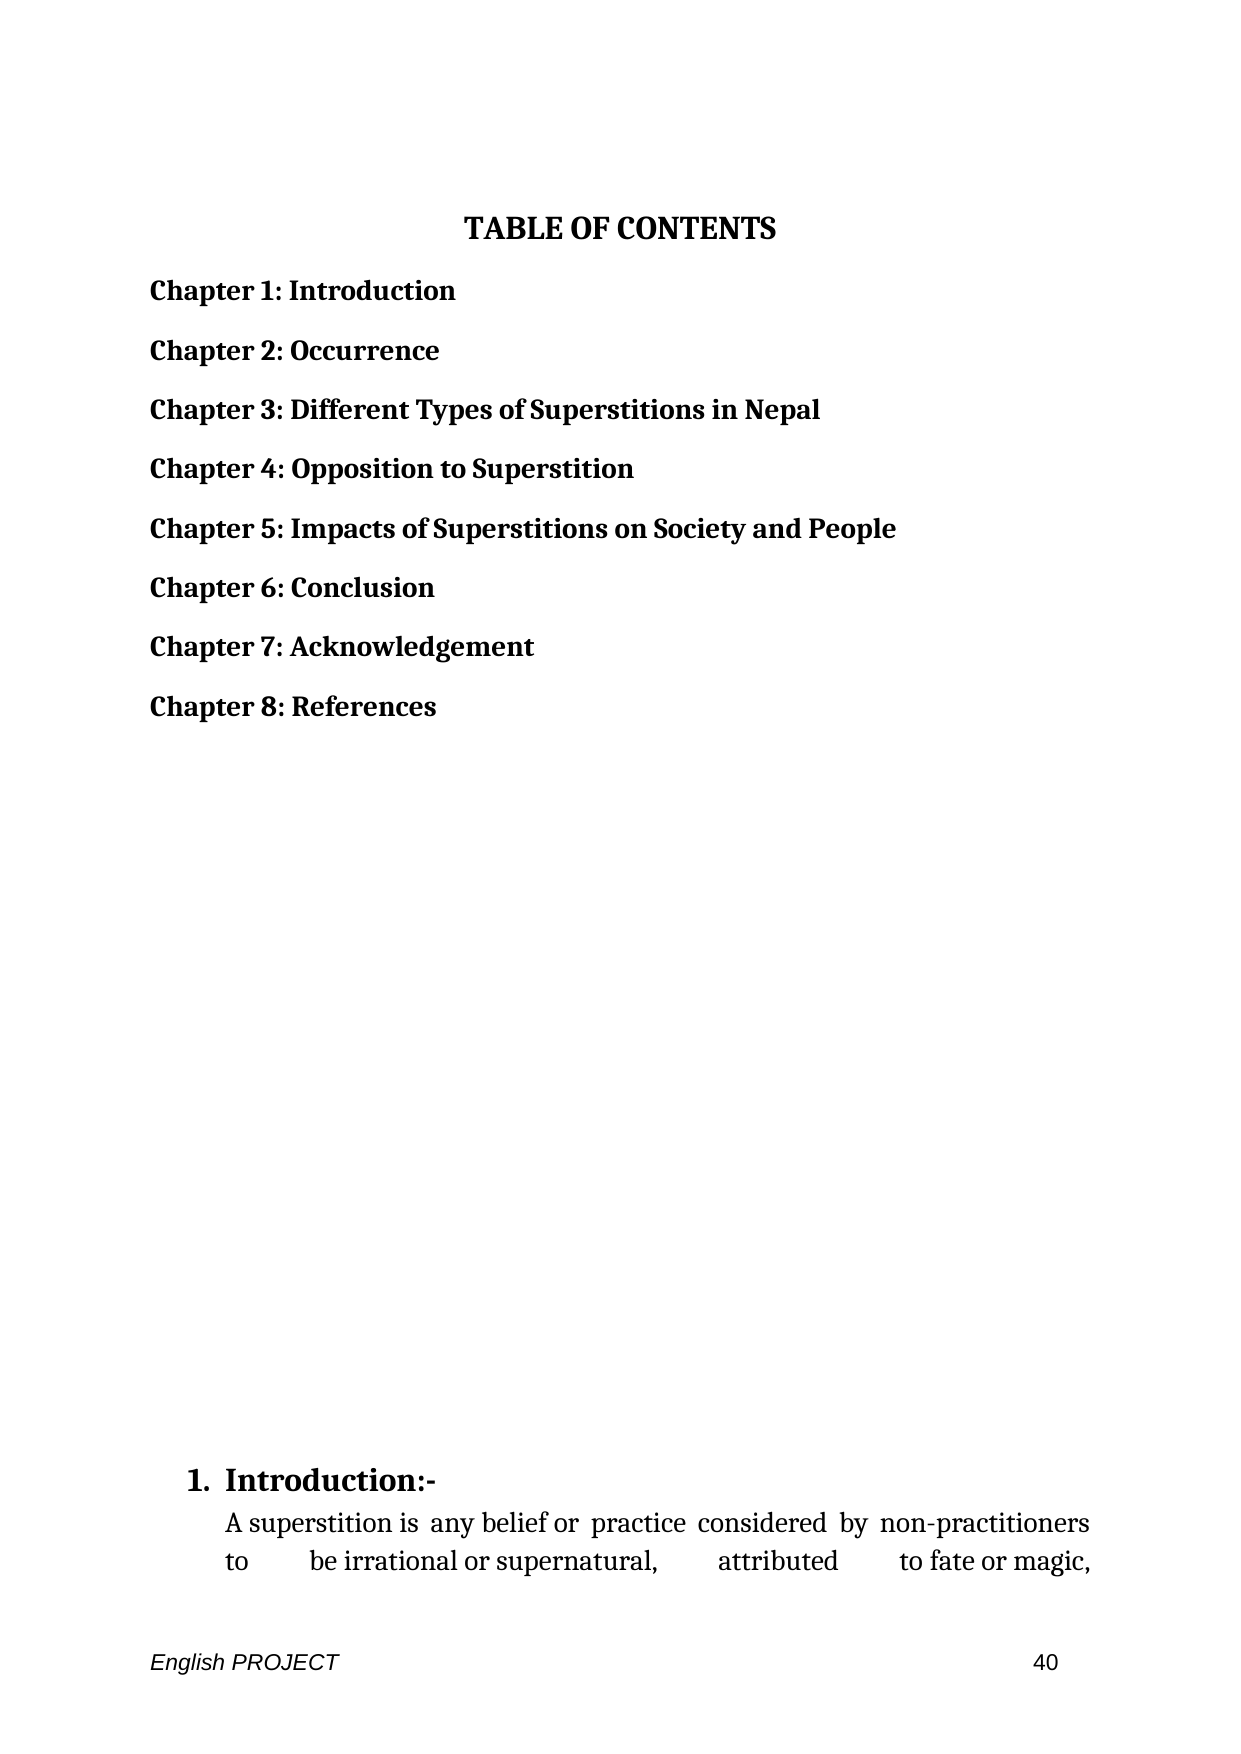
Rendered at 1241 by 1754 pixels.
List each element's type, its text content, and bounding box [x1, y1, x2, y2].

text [225, 1506, 1090, 1578]
list Introduction:- [187, 1462, 1090, 1500]
text Chapter 6: Conclusion [150, 571, 1090, 605]
text TABLE OF CONTENTS [150, 209, 1090, 248]
text Chapter 2: Occurrence [150, 334, 1090, 367]
text Chapter 7: Acknowledgement [150, 631, 1090, 664]
text Chapter 3: Different Types of Superstitions in Nepal [150, 393, 1090, 427]
text Chapter 1: Introduction [150, 274, 1090, 308]
text Chapter 8: References [150, 690, 1090, 723]
text Chapter 5: Impacts of Superstitions on Society and People [150, 512, 1090, 545]
text Chapter 4: Opposition to Superstition [150, 452, 1090, 486]
